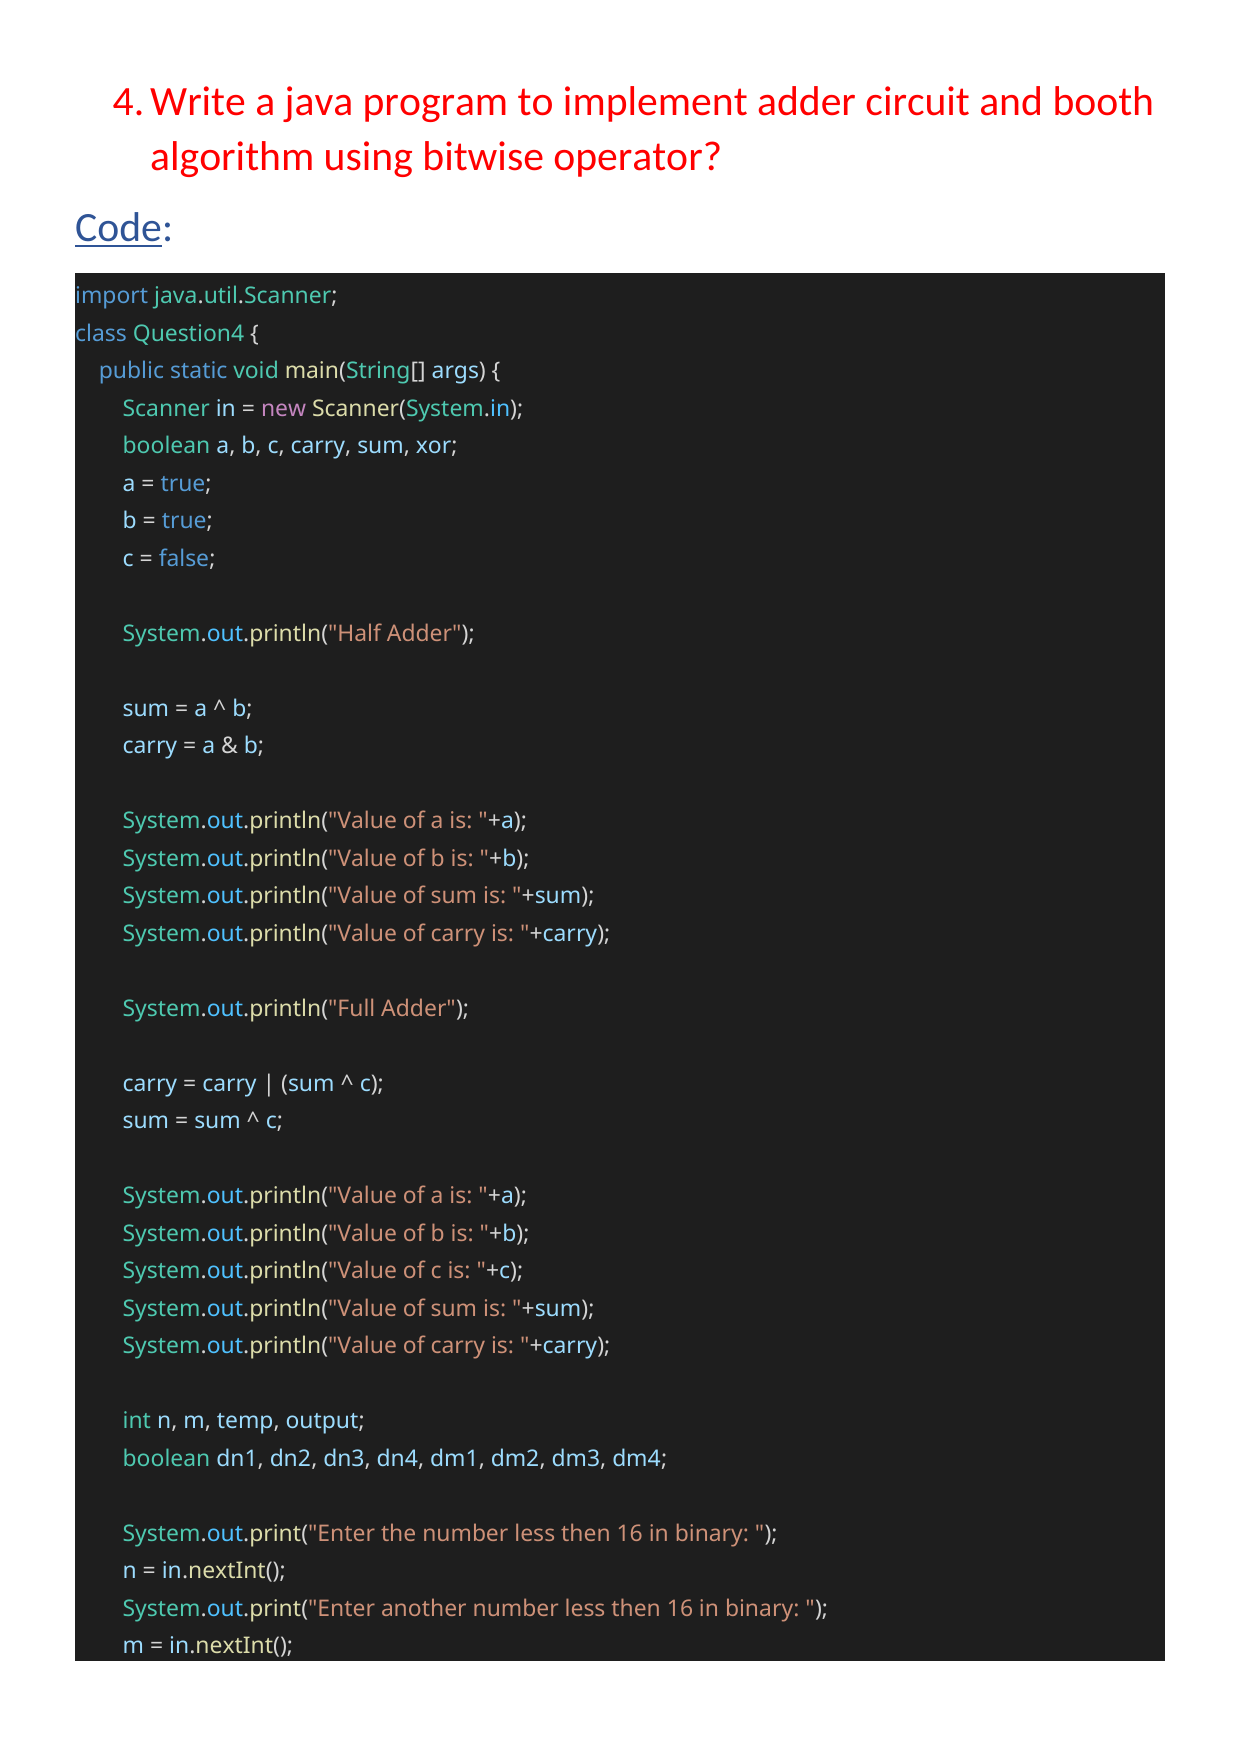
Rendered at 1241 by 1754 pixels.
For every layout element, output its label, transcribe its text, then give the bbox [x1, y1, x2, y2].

text int n, m, temp, output; [75, 1398, 1165, 1436]
text Code: [75, 201, 1165, 252]
text c = false; [75, 536, 1165, 573]
text carry = a & b; [75, 723, 1165, 761]
text carry = carry | (sum ^ c); [75, 1061, 1165, 1098]
text m = in.nextInt(); [75, 1623, 1165, 1661]
text System.out.println("Value of b is: "+b); [75, 836, 1165, 873]
text boolean dn1, dn2, dn3, dn4, dm1, dm2, dm3, dm4; [75, 1436, 1165, 1473]
text import java.util.Scanner; [75, 273, 1165, 311]
text System.out.println("Value of c is: "+c); [75, 1248, 1165, 1286]
text System.out.println("Half Adder"); [75, 611, 1165, 648]
text a = true; [75, 461, 1165, 498]
text System.out.println("Value of sum is: "+sum); [75, 873, 1165, 911]
text sum = sum ^ c; [75, 1098, 1165, 1136]
text System.out.println("Value of sum is: "+sum); [75, 1286, 1165, 1323]
text public static void main(String[] args) { [75, 348, 1165, 386]
text b = true; [75, 498, 1165, 536]
text System.out.println("Value of a is: "+a); [75, 798, 1165, 836]
list Write a java program to implement adder circuit and booth algorithm using bitwise operator? [112, 75, 1165, 181]
text System.out.print("Enter another number less then 16 in binary: "); [75, 1586, 1165, 1623]
text class Question4 { [75, 311, 1165, 348]
text System.out.println("Value of carry is: "+carry); [75, 911, 1165, 948]
text sum = a ^ b; [75, 686, 1165, 723]
text n = in.nextInt(); [75, 1548, 1165, 1586]
text System.out.println("Value of a is: "+a); [75, 1173, 1165, 1211]
text Scanner in = new Scanner(System.in); [75, 386, 1165, 423]
text boolean a, b, c, carry, sum, xor; [75, 423, 1165, 461]
text System.out.println("Full Adder"); [75, 986, 1165, 1023]
text System.out.println("Value of carry is: "+carry); [75, 1323, 1165, 1361]
text System.out.println("Value of b is: "+b); [75, 1211, 1165, 1248]
text System.out.print("Enter the number less then 16 in binary: "); [75, 1511, 1165, 1548]
